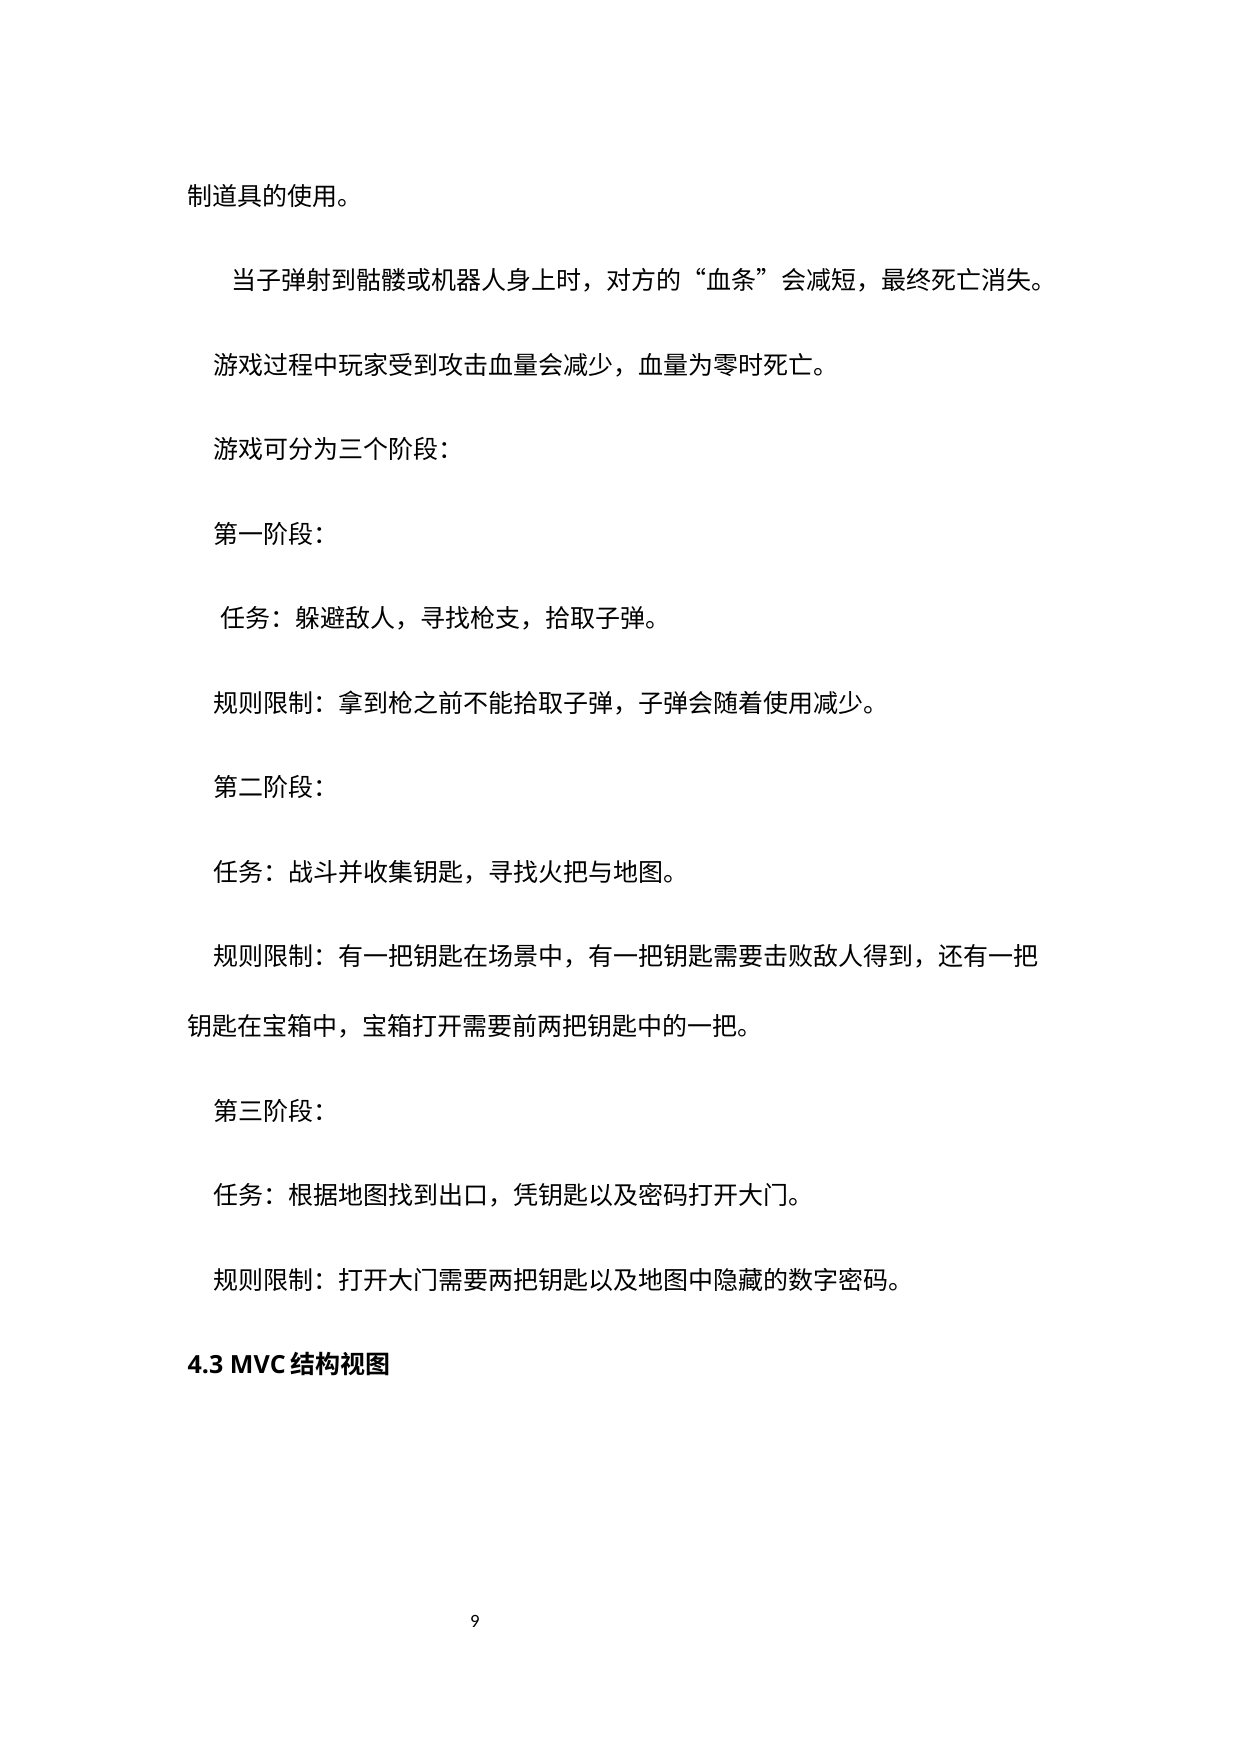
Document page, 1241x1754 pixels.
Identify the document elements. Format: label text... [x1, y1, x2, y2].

text 游戏可分为三个阶段： [187, 415, 1053, 480]
text 第一阶段： [187, 500, 1053, 565]
text 任务：躲避敌人，寻找枪支，拾取子弹。 [187, 584, 1053, 649]
text 规则限制：有一把钥匙在场景中，有一把钥匙需要击败敌人得到，还有一把钥匙在宝箱中，宝箱打开需要前两把钥匙中的一把。 [187, 922, 1053, 1057]
text 规则限制：打开大门需要两把钥匙以及地图中隐藏的数字密码。 [187, 1246, 1053, 1311]
text 游戏过程中玩家受到攻击血量会减少，血量为零时死亡。 [187, 331, 1053, 396]
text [187, 162, 1053, 227]
text 任务：根据地图找到出口，凭钥匙以及密码打开大门。 [187, 1161, 1053, 1226]
text 第二阶段： [187, 753, 1053, 818]
text 4.3 MVC结构视图 [187, 1330, 1053, 1395]
text 第三阶段： [187, 1077, 1053, 1142]
text 规则限制：拿到枪之前不能拾取子弹，子弹会随着使用减少。 [187, 669, 1053, 734]
text 任务：战斗并收集钥匙，寻找火把与地图。 [187, 838, 1053, 903]
text 当子弹射到骷髅或机器人身上时，对方的“血条”会减短，最终死亡消失。 [187, 246, 1053, 311]
